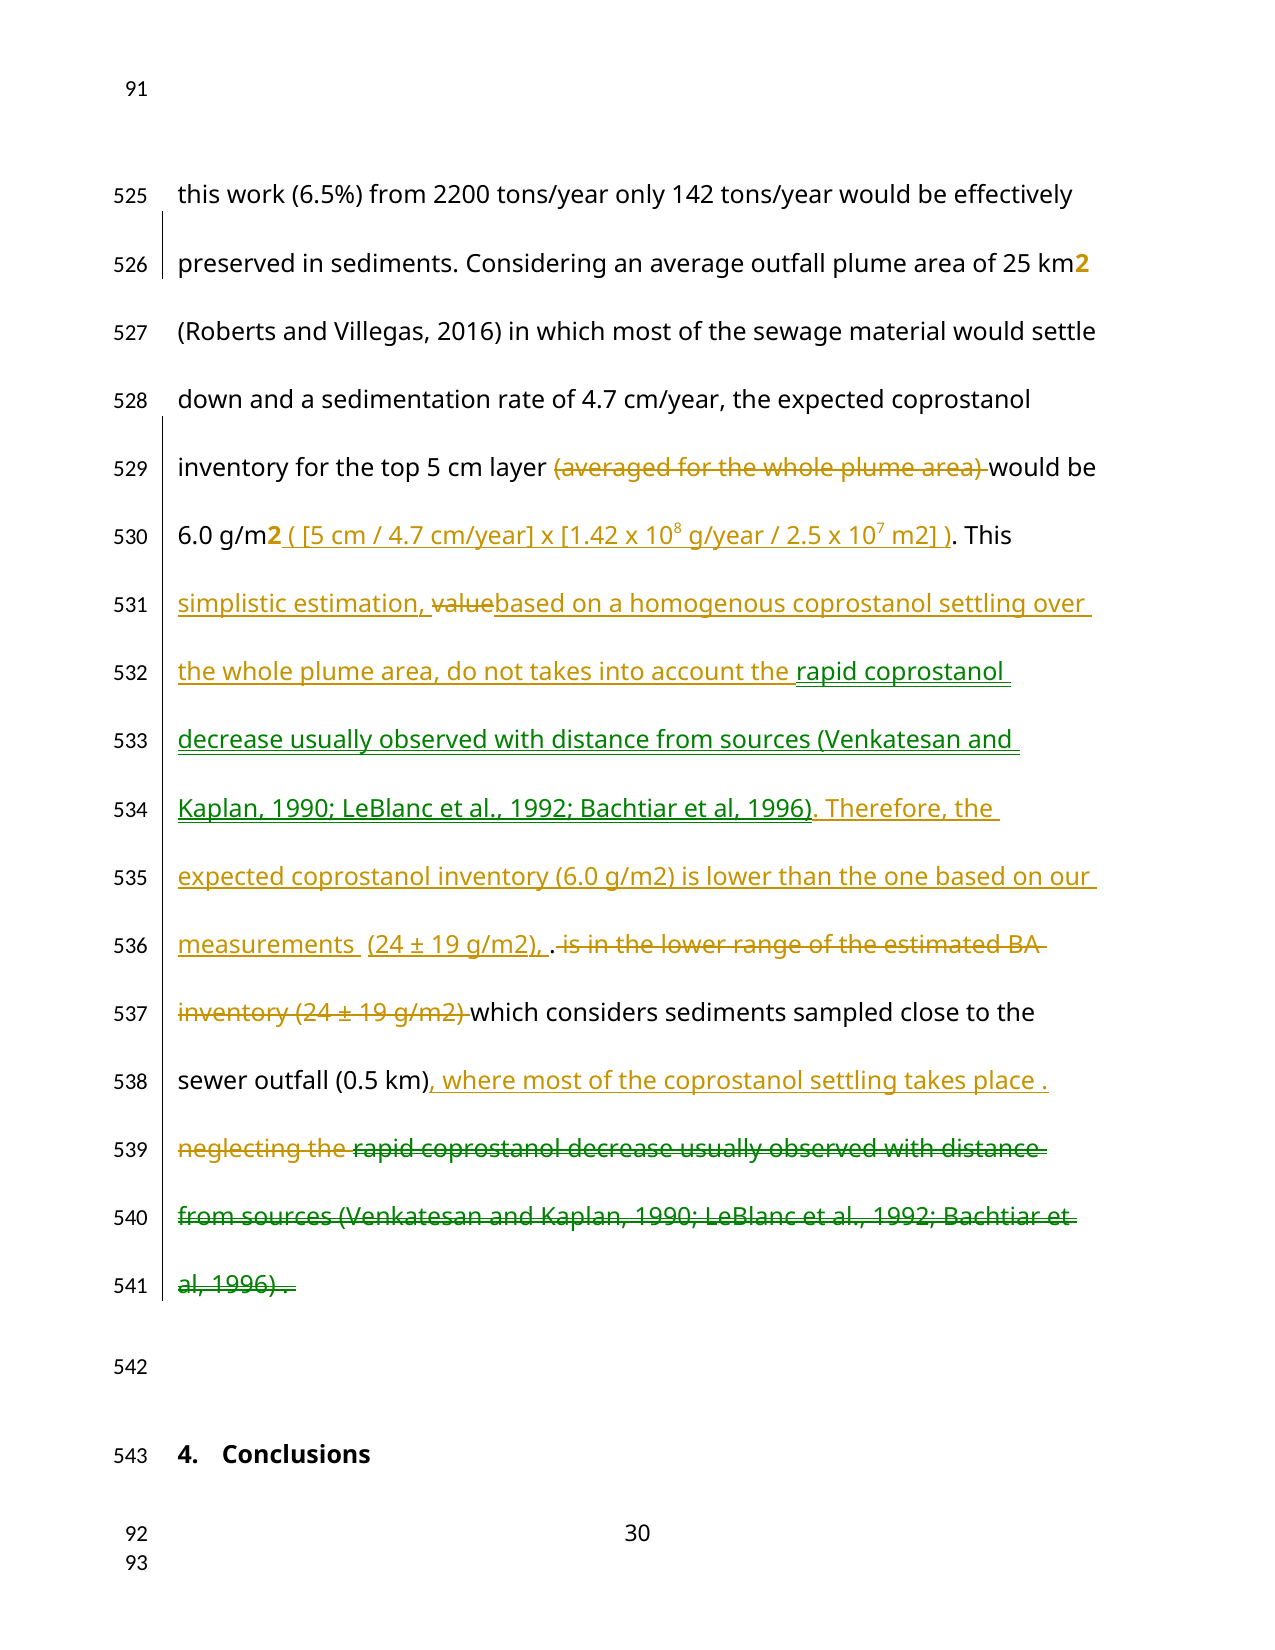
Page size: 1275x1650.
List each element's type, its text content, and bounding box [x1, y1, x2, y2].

list Conclusions [177, 1437, 1098, 1471]
